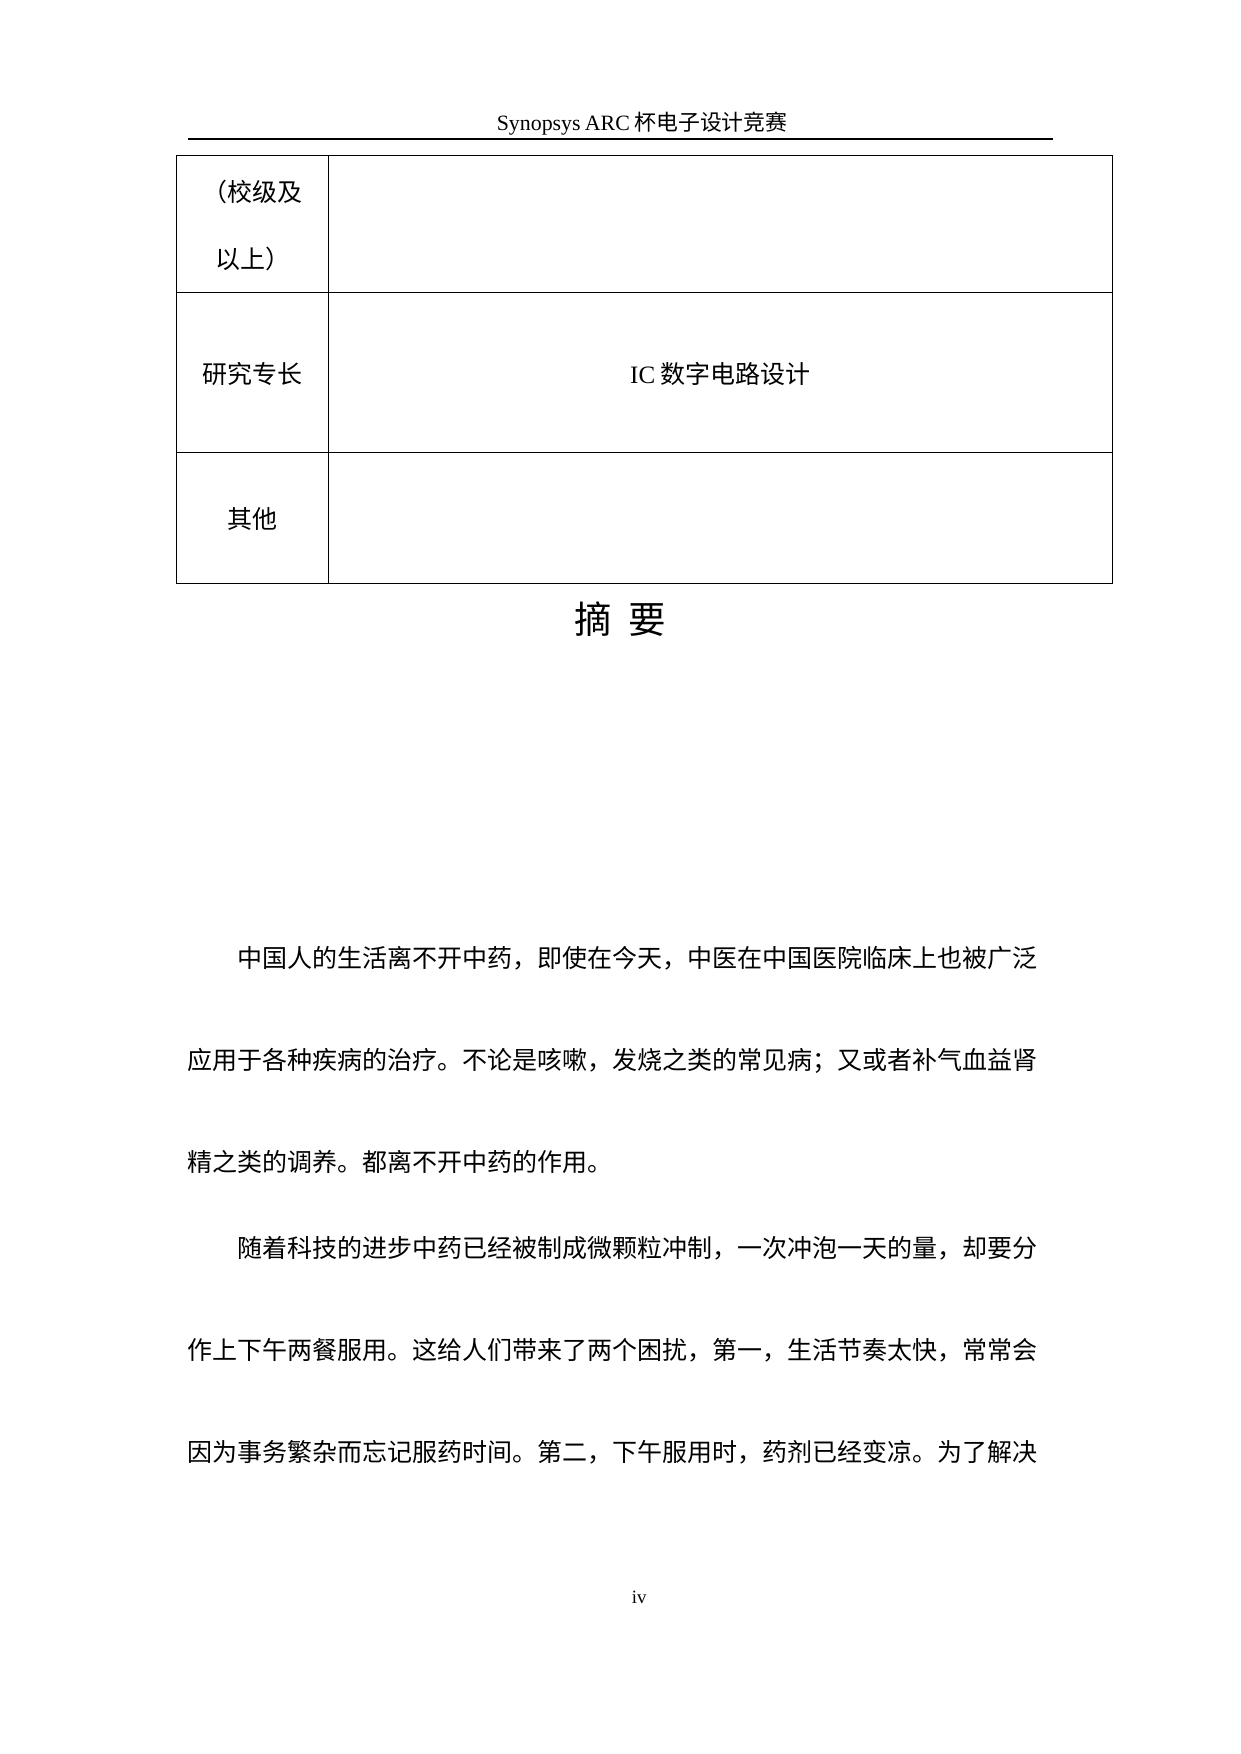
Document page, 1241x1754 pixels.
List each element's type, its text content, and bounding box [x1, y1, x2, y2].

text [187, 1212, 1053, 1484]
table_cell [329, 156, 1112, 292]
table_cell 研究专长 [177, 293, 328, 452]
subtitle 摘 要 [187, 584, 1053, 651]
table_cell IC数字电路设计 [329, 293, 1112, 452]
table_cell 其他 [177, 453, 328, 582]
table_cell 获奖情况 （校级及 以上） [177, 156, 328, 292]
table_cell [329, 453, 1112, 582]
text 中国人的生活离不开中药，即使在今天，中医在中国医院临床上也被广泛应用于各种疾病的治疗。不论是咳嗽，发烧之类的常见病；又或者补气血益肾精之类的调养。都离不开中药的作用。 [187, 923, 1053, 1194]
